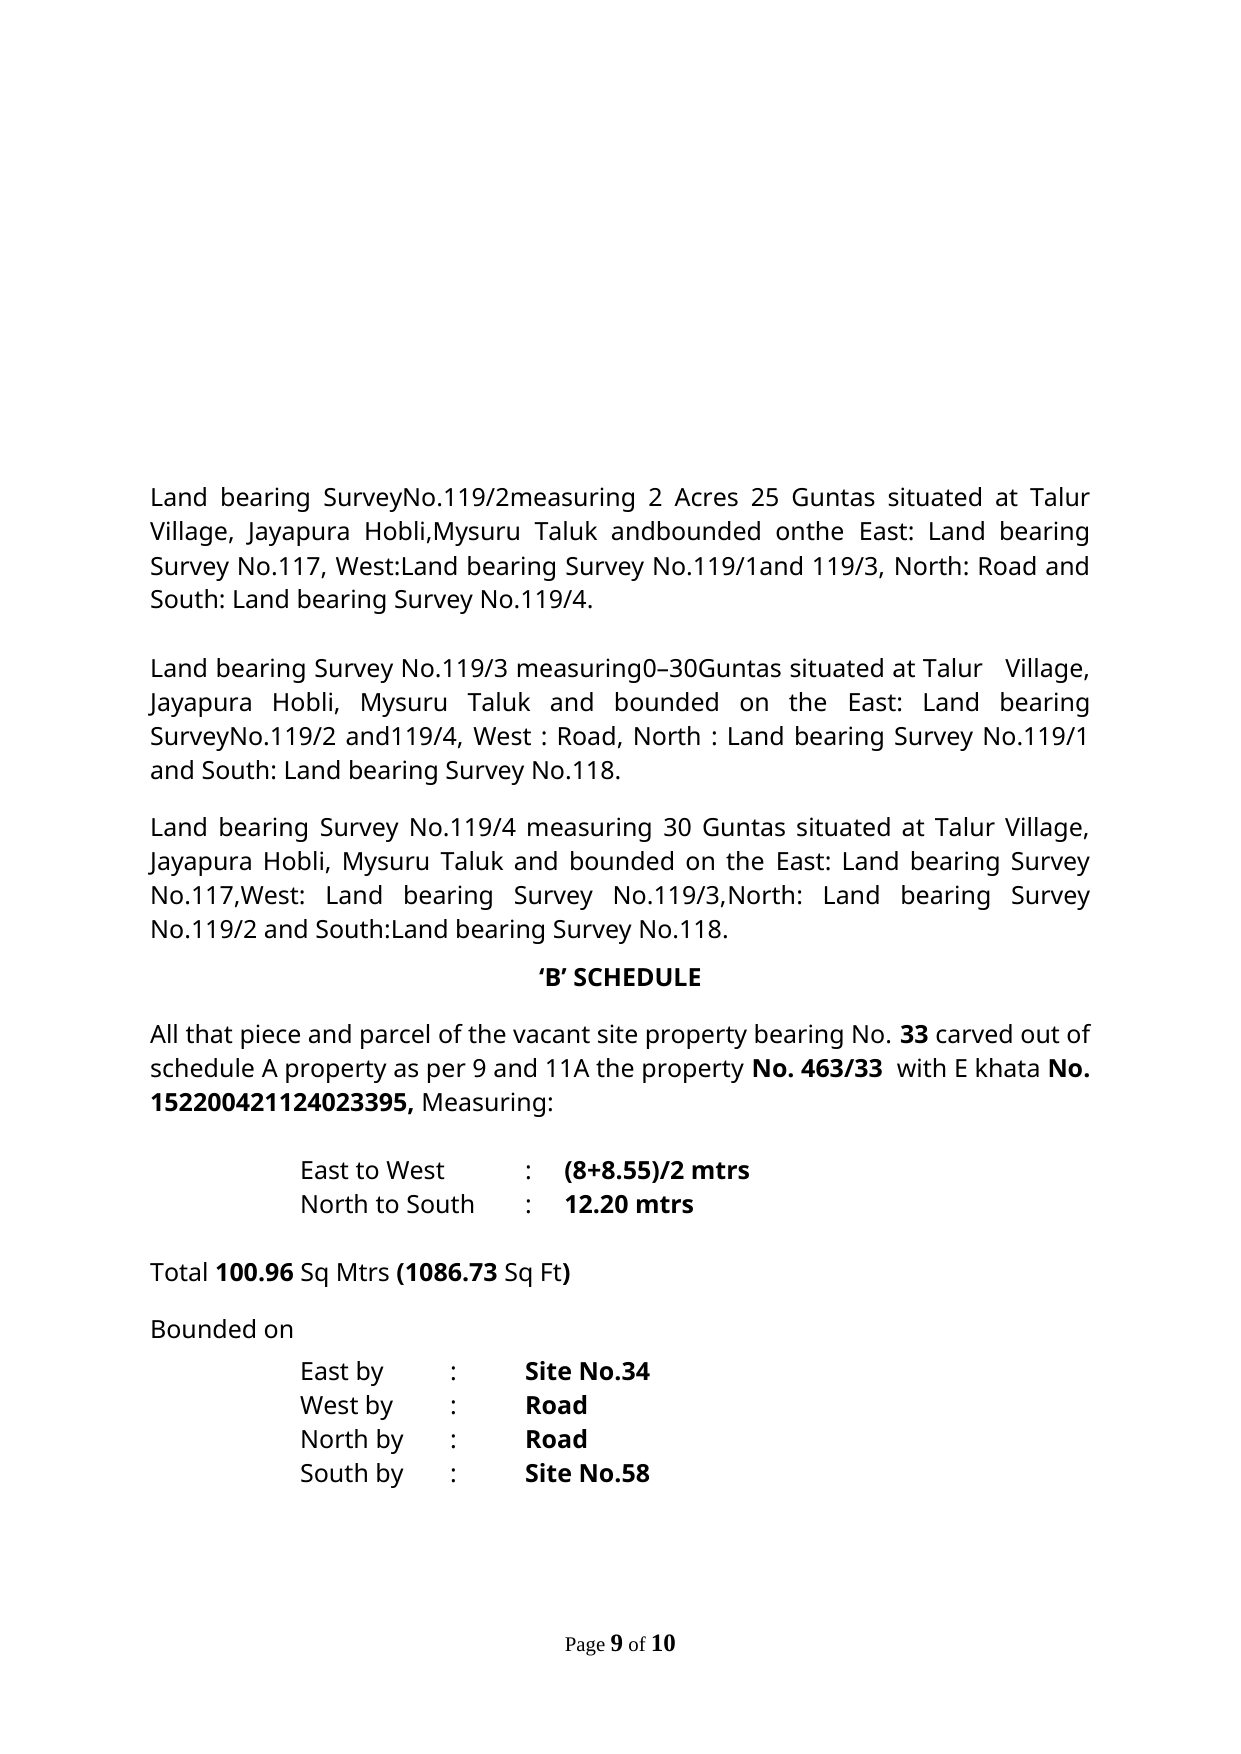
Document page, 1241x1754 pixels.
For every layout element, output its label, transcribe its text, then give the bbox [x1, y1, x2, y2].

text Land bearing SurveyNo.119/2measuring 2 Acres 25 Guntas situated at Talur Village, Jayapura Hobli,Mysuru Taluk andbounded onthe East: Land bearing Survey No.117, West:Land bearing Survey No.119/1and 119/3, North: Road and South: Land bearing Survey No.119/4. [150, 480, 1090, 616]
text ‘B’ SCHEDULE [150, 960, 1090, 994]
text All that piece and parcel of the vacant site property bearing No. 33 carved out of schedule A property as per 9 and 11A the property No. 463/33 with E khata No. 152200421124023395, Measuring: [150, 1016, 1090, 1118]
text Land bearing Survey No.119/4 measuring 30 Guntas situated at Talur Village, Jayapura Hobli, Mysuru Taluk and bounded on the East: Land bearing Survey No.117,West: Land bearing Survey No.119/3,North: Land bearing Survey No.119/2 and South:Land bearing Survey No.118. [150, 809, 1090, 946]
text Bounded on [150, 1311, 1090, 1346]
list West by : Road [253, 1388, 977, 1422]
list North by : Road [253, 1422, 977, 1456]
list East to West : (8+8.55)/2 mtrs [253, 1152, 977, 1187]
text Land bearing Survey No.119/3 measuring0–30Guntas situated at Talur Village, Jayapura Hobli, Mysuru Taluk and bounded on the East: Land bearing SurveyNo.119/2 and119/4, West : Road, North : Land bearing Survey No.119/1 and South: Land bearing Survey No.118. [150, 650, 1090, 787]
text Total 100.96 Sq Mtrs (1086.73 Sq Ft) [150, 1255, 977, 1289]
list North to South : 12.20 mtrs [253, 1187, 977, 1221]
list South by : Site No.58 [253, 1456, 977, 1490]
list East by : Site No.34 [253, 1354, 977, 1388]
